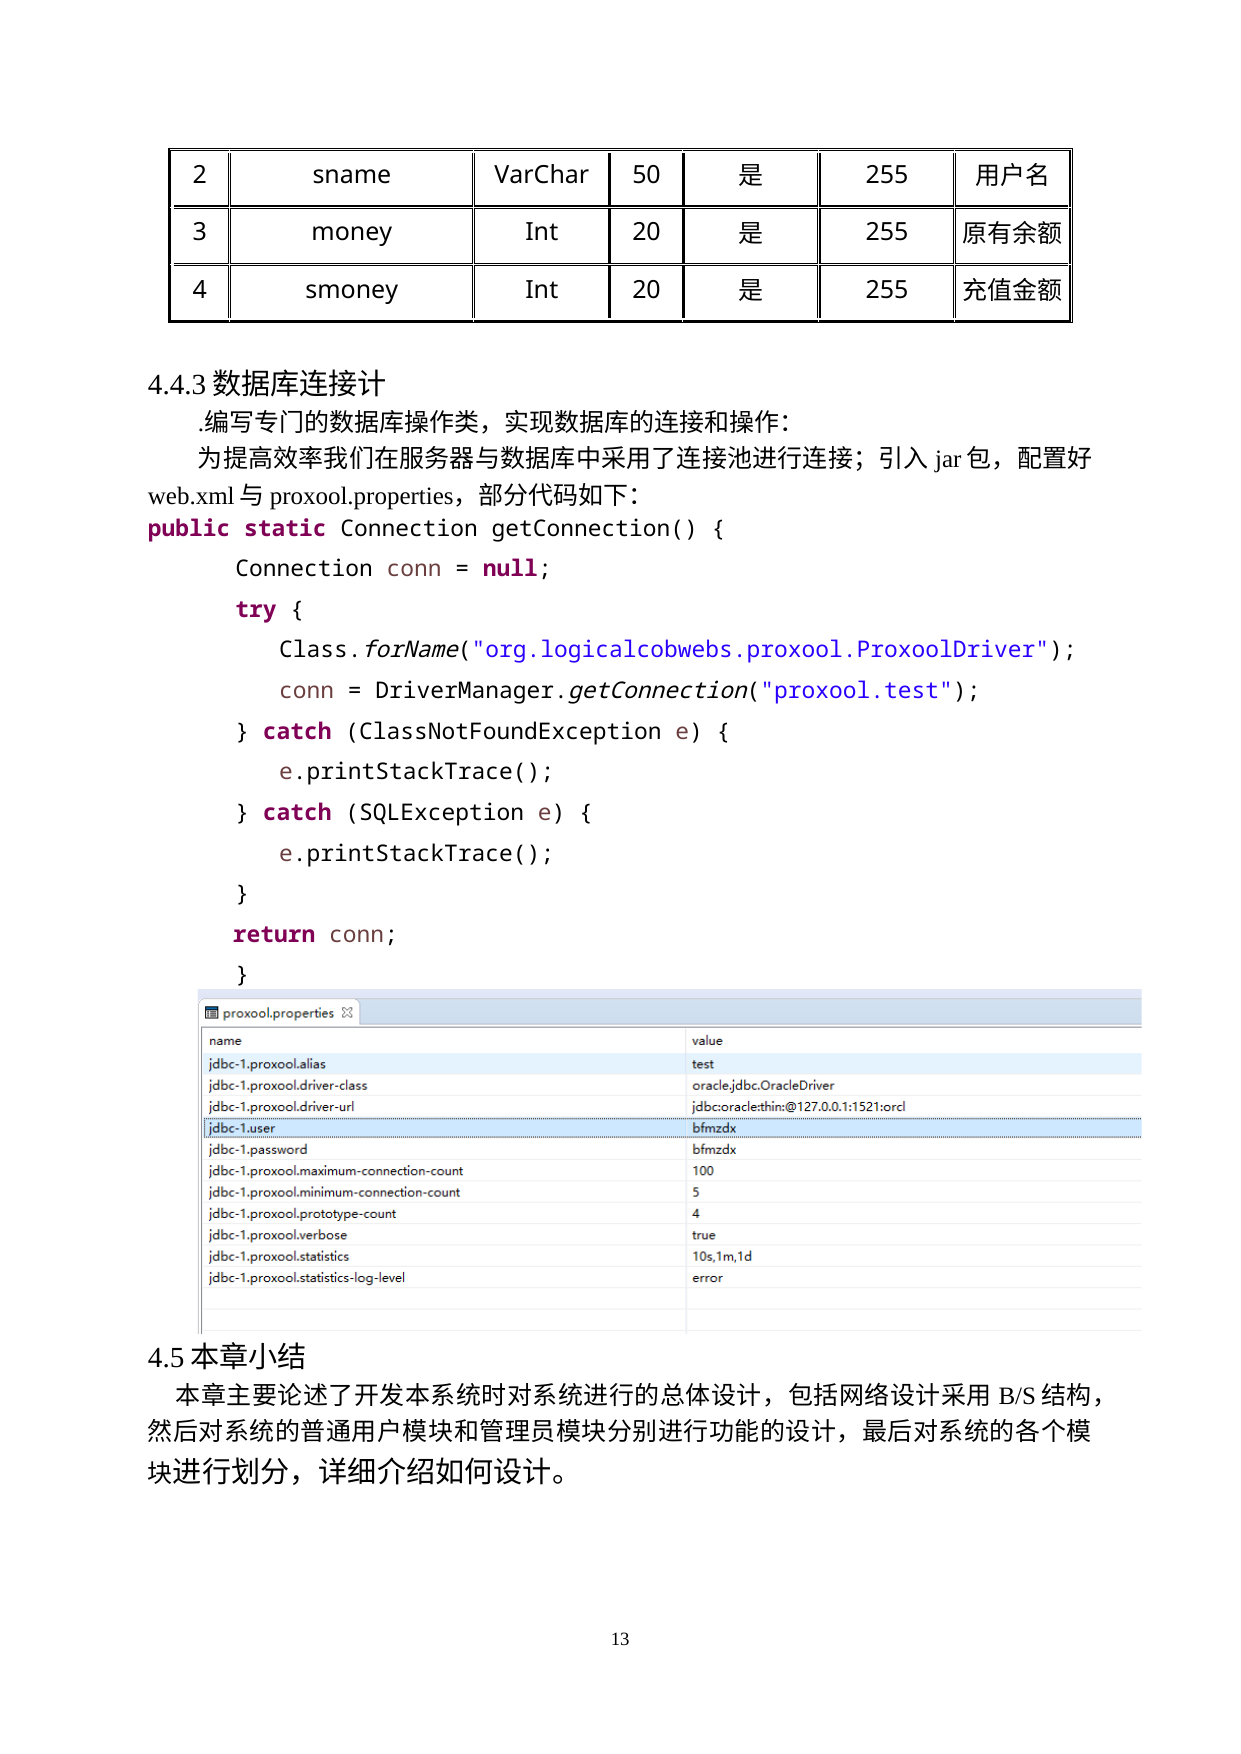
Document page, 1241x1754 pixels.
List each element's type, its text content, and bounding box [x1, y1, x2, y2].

picture [197, 989, 1142, 1334]
table_cell 是 [683, 263, 819, 320]
text return conn; [148, 918, 1092, 949]
text } [148, 877, 1092, 908]
table_cell 原有余额 [956, 205, 1070, 262]
table_cell 255 [819, 151, 954, 205]
text 本章主要论述了开发本系统时对系统进行的总体设计，包括网络设计采用B/S结构，然后对系统的普通用户模块和管理员模块分别进行功能的设计，最后对系统的各个模块进行划分，详细介绍如何设计。 [148, 1376, 1092, 1490]
table_cell 充值金额 [955, 263, 1070, 320]
table_cell 2 [171, 151, 229, 205]
text Class.forName("org.logicalcobwebs.proxool.ProxoolDriver"); [148, 633, 1092, 664]
table_cell 255 [821, 209, 953, 262]
text try { [148, 593, 1092, 624]
text } catch (ClassNotFoundException e) { [148, 714, 1092, 746]
table_cell VarChar [474, 151, 609, 205]
text e.printStackTrace(); [148, 755, 1092, 786]
table_cell 4 [171, 263, 229, 320]
text Connection conn = null; [148, 552, 1092, 583]
text e.printStackTrace(); [148, 836, 1092, 868]
table_cell 是 [685, 209, 817, 262]
table_cell 是 [683, 149, 819, 205]
table_cell smoney [230, 266, 474, 320]
table_cell 20 [609, 266, 683, 320]
table_cell 255 [819, 266, 954, 320]
subtitle 4.5本章小结 [148, 1333, 1092, 1376]
table_cell money [231, 209, 472, 262]
table_cell Int [475, 209, 608, 262]
text } catch (SQLException e) { [148, 796, 1092, 827]
table_cell 20 [611, 209, 682, 262]
table_cell 用户名 [955, 151, 1069, 205]
text conn = DriverManager.getConnection("proxool.test"); [148, 674, 1092, 705]
text } [148, 958, 1092, 989]
table_cell 3 [171, 205, 228, 262]
table_cell Int [474, 266, 609, 320]
text .编写专门的数据库操作类，实现数据库的连接和操作： [148, 403, 1092, 439]
text public static Connection getConnection() { [148, 511, 1092, 543]
table_cell sname [230, 151, 474, 205]
text 为提高效率我们在服务器与数据库中采用了连接池进行连接；引入jar包，配置好web.xml与proxool.properties，部分代码如下： [148, 439, 1092, 511]
table_cell 50 [609, 149, 683, 205]
subtitle 4.4.3数据库连接计 [148, 360, 1092, 403]
